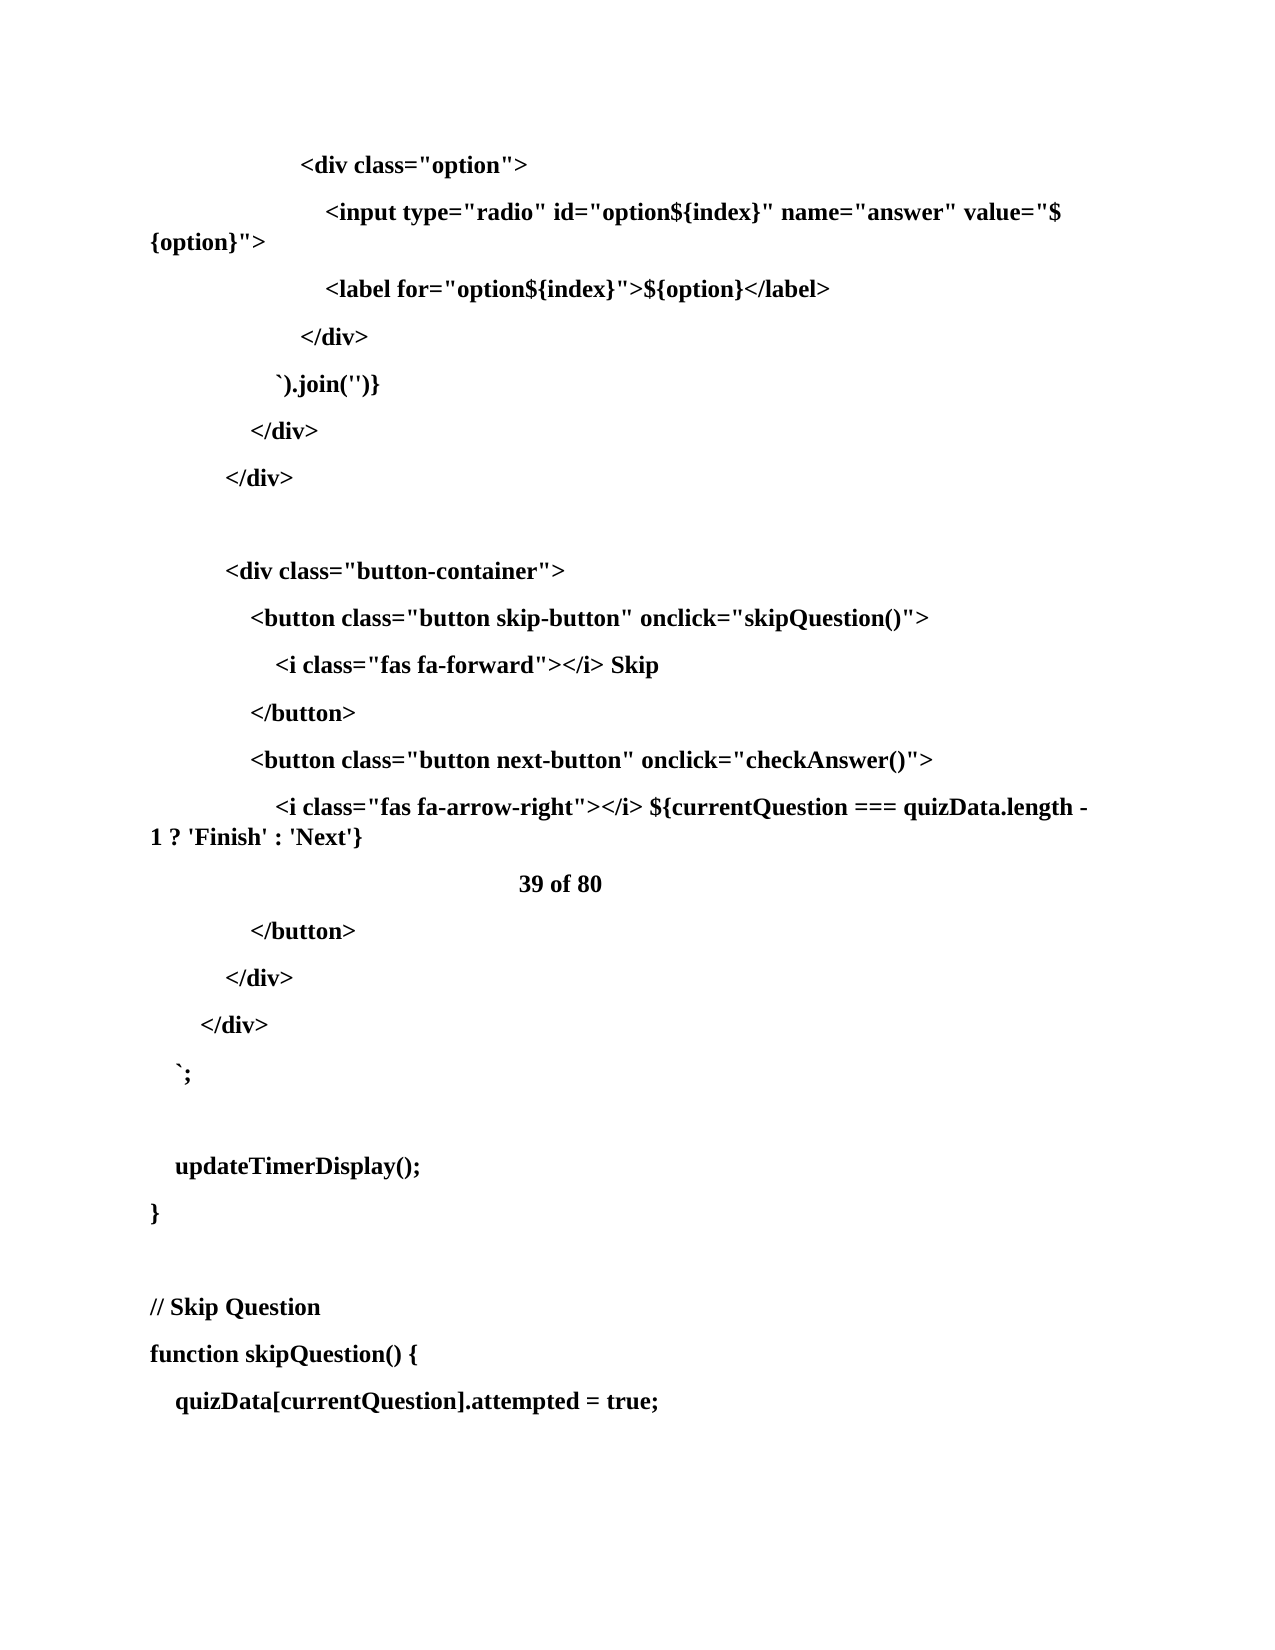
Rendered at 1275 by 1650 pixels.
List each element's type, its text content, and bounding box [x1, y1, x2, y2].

text <input type="radio" id="option${index}" name="answer" value="${option}"> [150, 197, 1125, 256]
text 39 of 80 [150, 869, 1125, 898]
text <i class="fas fa-arrow-right"></i> ${currentQuestion === quizData.length - 1 ? 'Finish' : 'Next'} [150, 792, 1125, 851]
text } [150, 1198, 1125, 1227]
text <div class="button-container"> [150, 556, 1125, 585]
text // Skip Question [150, 1292, 1125, 1321]
text </div> [150, 1011, 1125, 1039]
text updateTimerDisplay(); [150, 1151, 1125, 1180]
text </div> [150, 963, 1125, 992]
text function skipQuestion() { [150, 1339, 1125, 1368]
text </button> [150, 698, 1125, 726]
text quizData[currentQuestion].attempted = true; [150, 1386, 1125, 1415]
text `).join('')} [150, 369, 1125, 397]
text <div class="option"> [150, 150, 1125, 179]
text </div> [150, 463, 1125, 492]
text <button class="button skip-button" onclick="skipQuestion()"> [150, 603, 1125, 632]
text <button class="button next-button" onclick="checkAnswer()"> [150, 745, 1125, 773]
text </div> [150, 416, 1125, 444]
text </button> [150, 916, 1125, 945]
text <label for="option${index}">${option}</label> [150, 274, 1125, 303]
text </div> [150, 322, 1125, 350]
text <i class="fas fa-forward"></i> Skip [150, 651, 1125, 679]
text `; [150, 1058, 1125, 1086]
